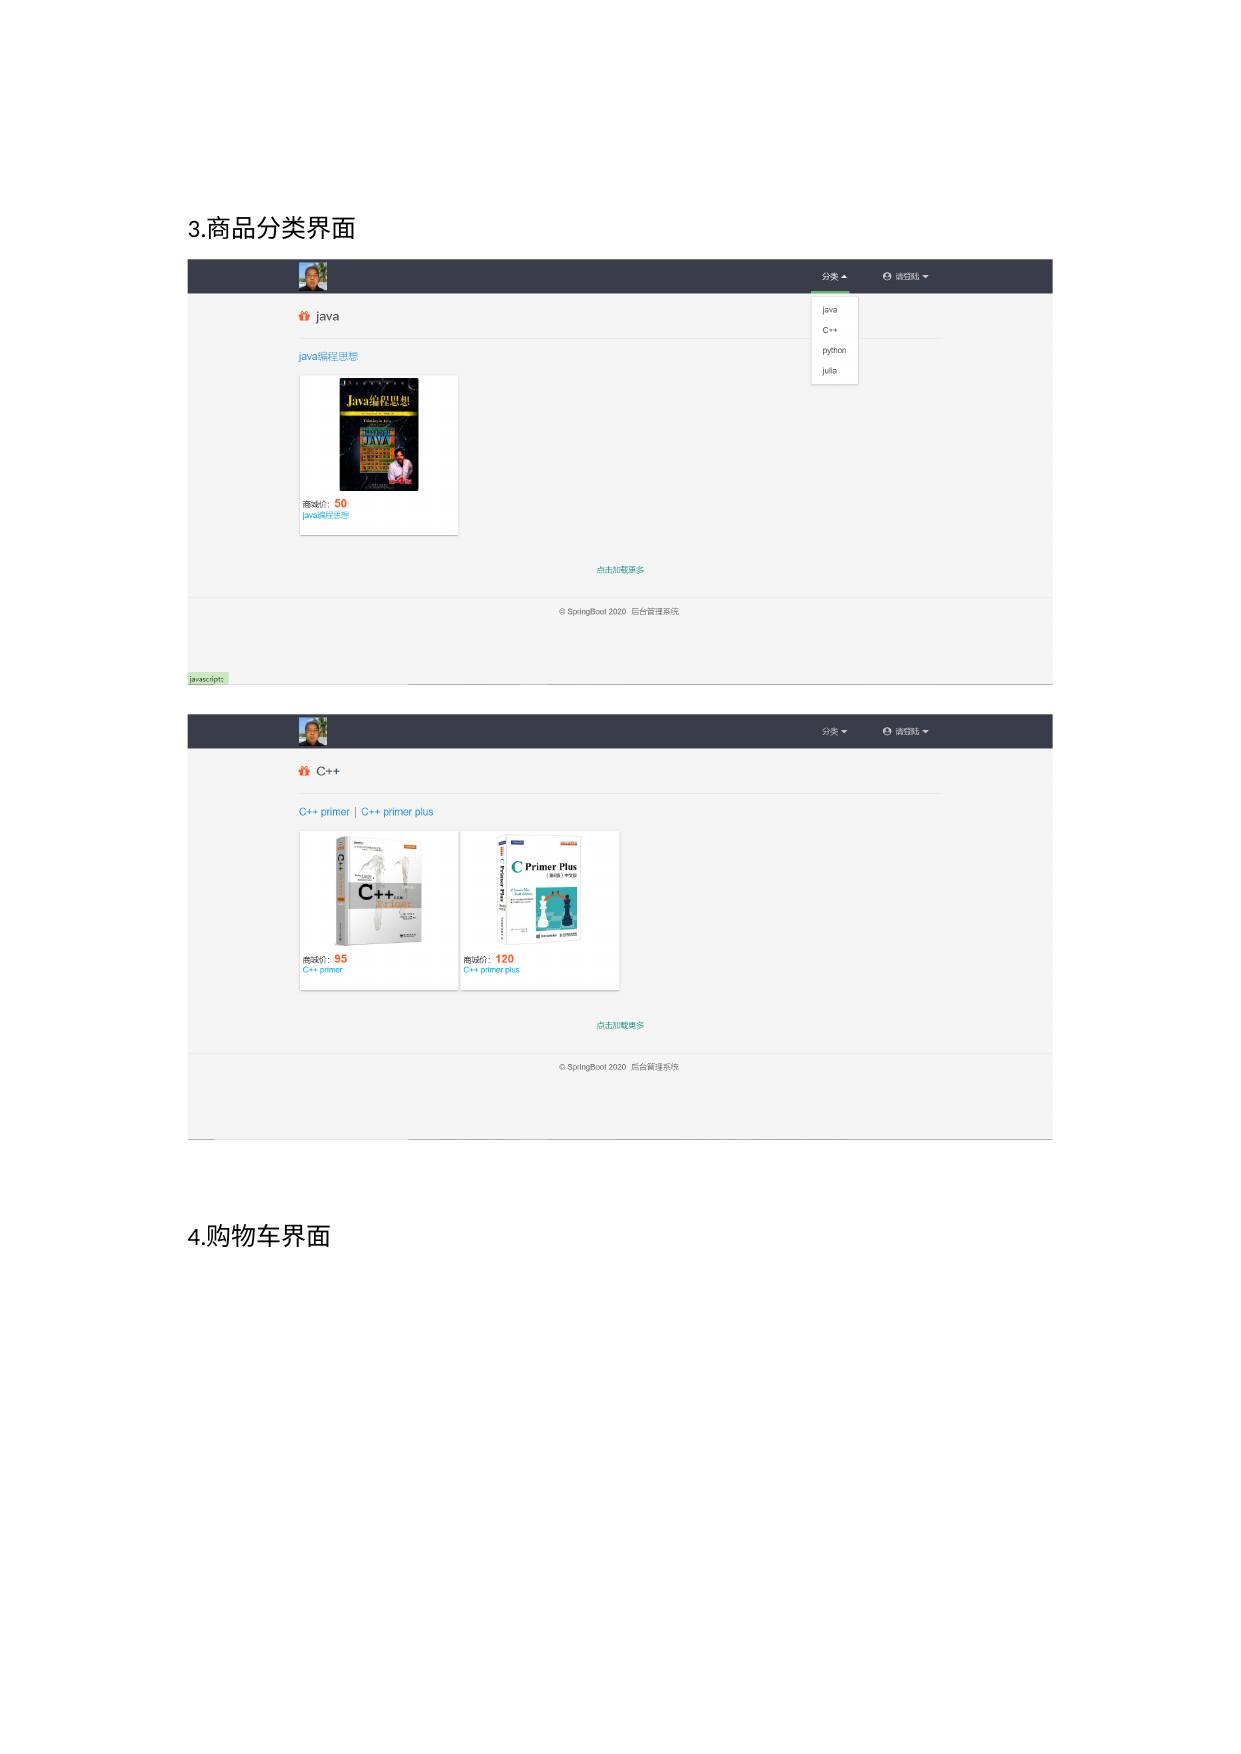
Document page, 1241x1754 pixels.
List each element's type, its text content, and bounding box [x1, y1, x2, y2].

picture [187, 259, 1053, 685]
text 4.购物车界面 [187, 1202, 1053, 1267]
picture [187, 714, 1053, 1140]
text 3.商品分类界面 [187, 194, 1053, 259]
